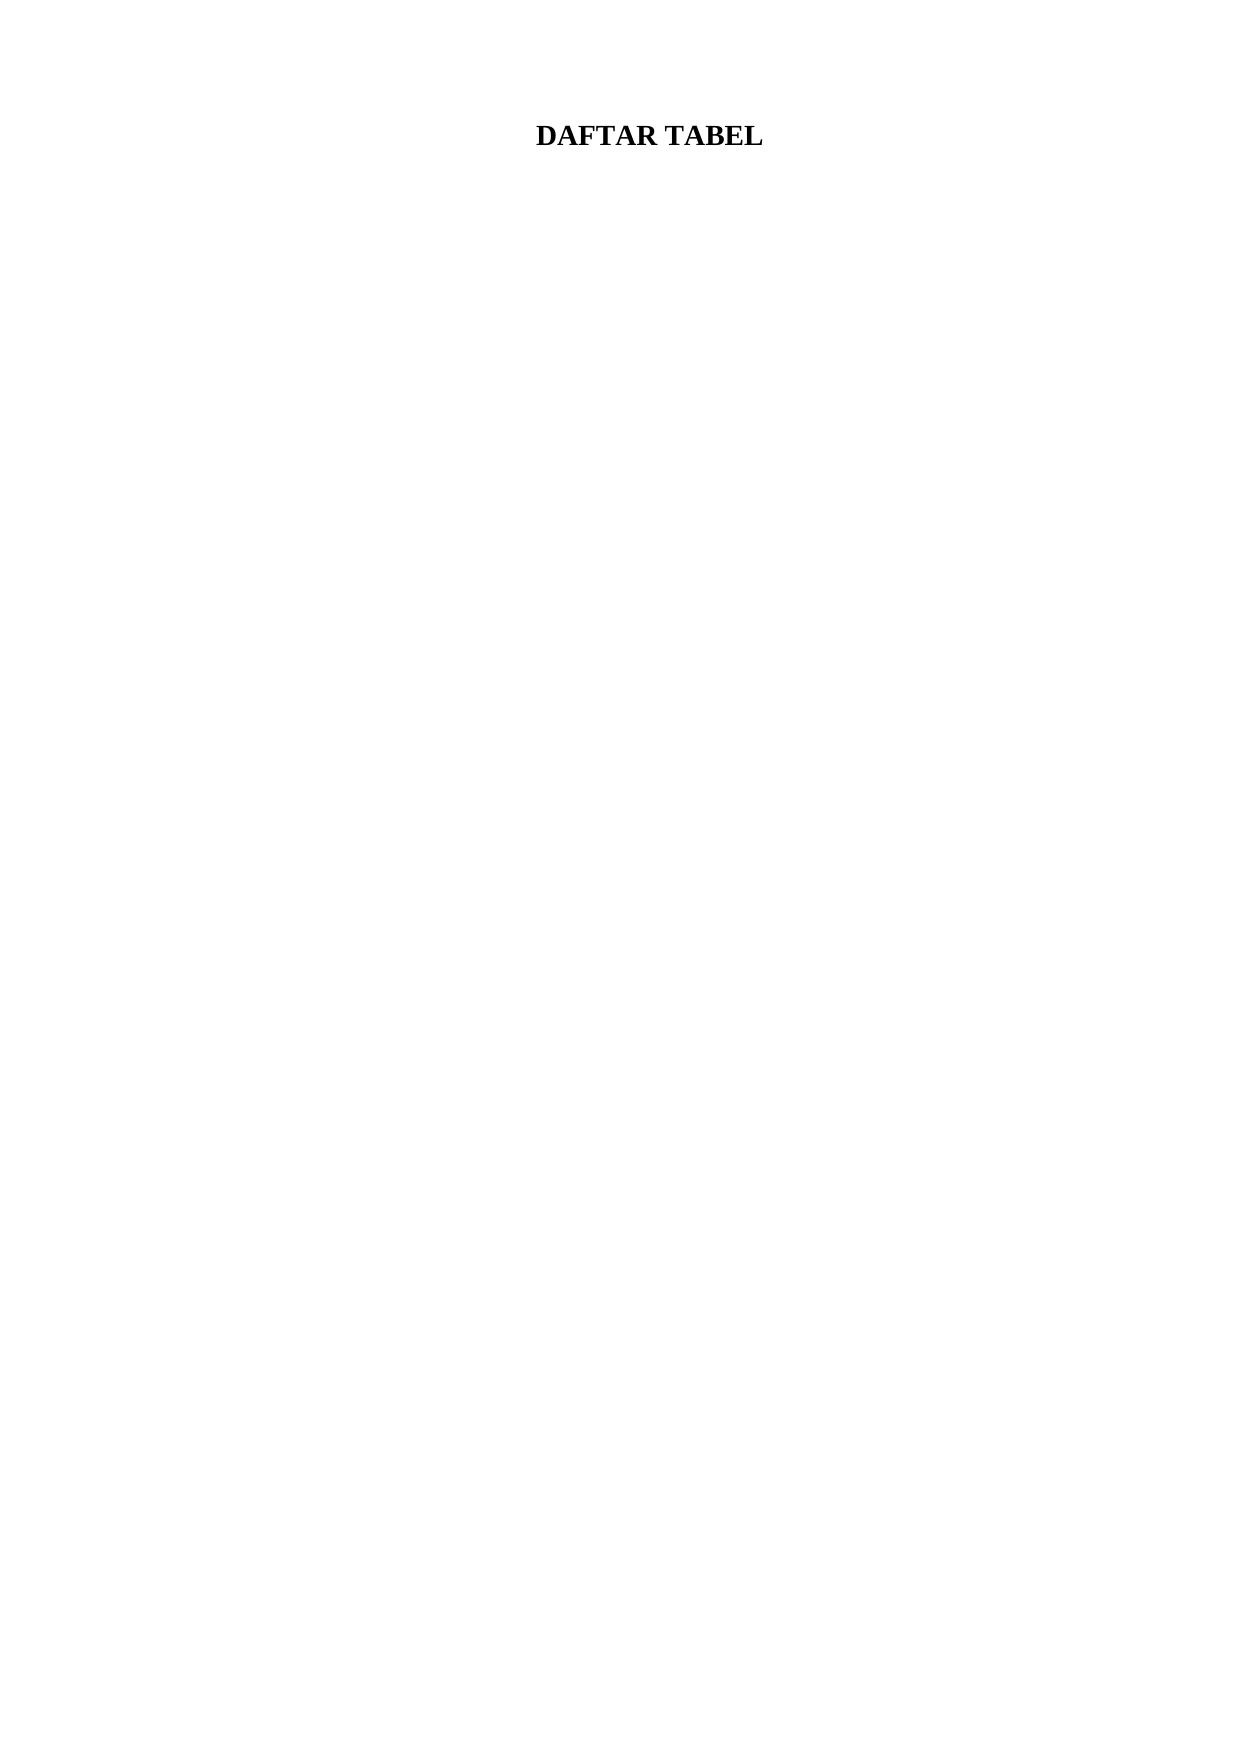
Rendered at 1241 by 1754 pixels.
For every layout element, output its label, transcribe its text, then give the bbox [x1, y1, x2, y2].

subtitle DAFTAR TABEL [177, 118, 1122, 152]
